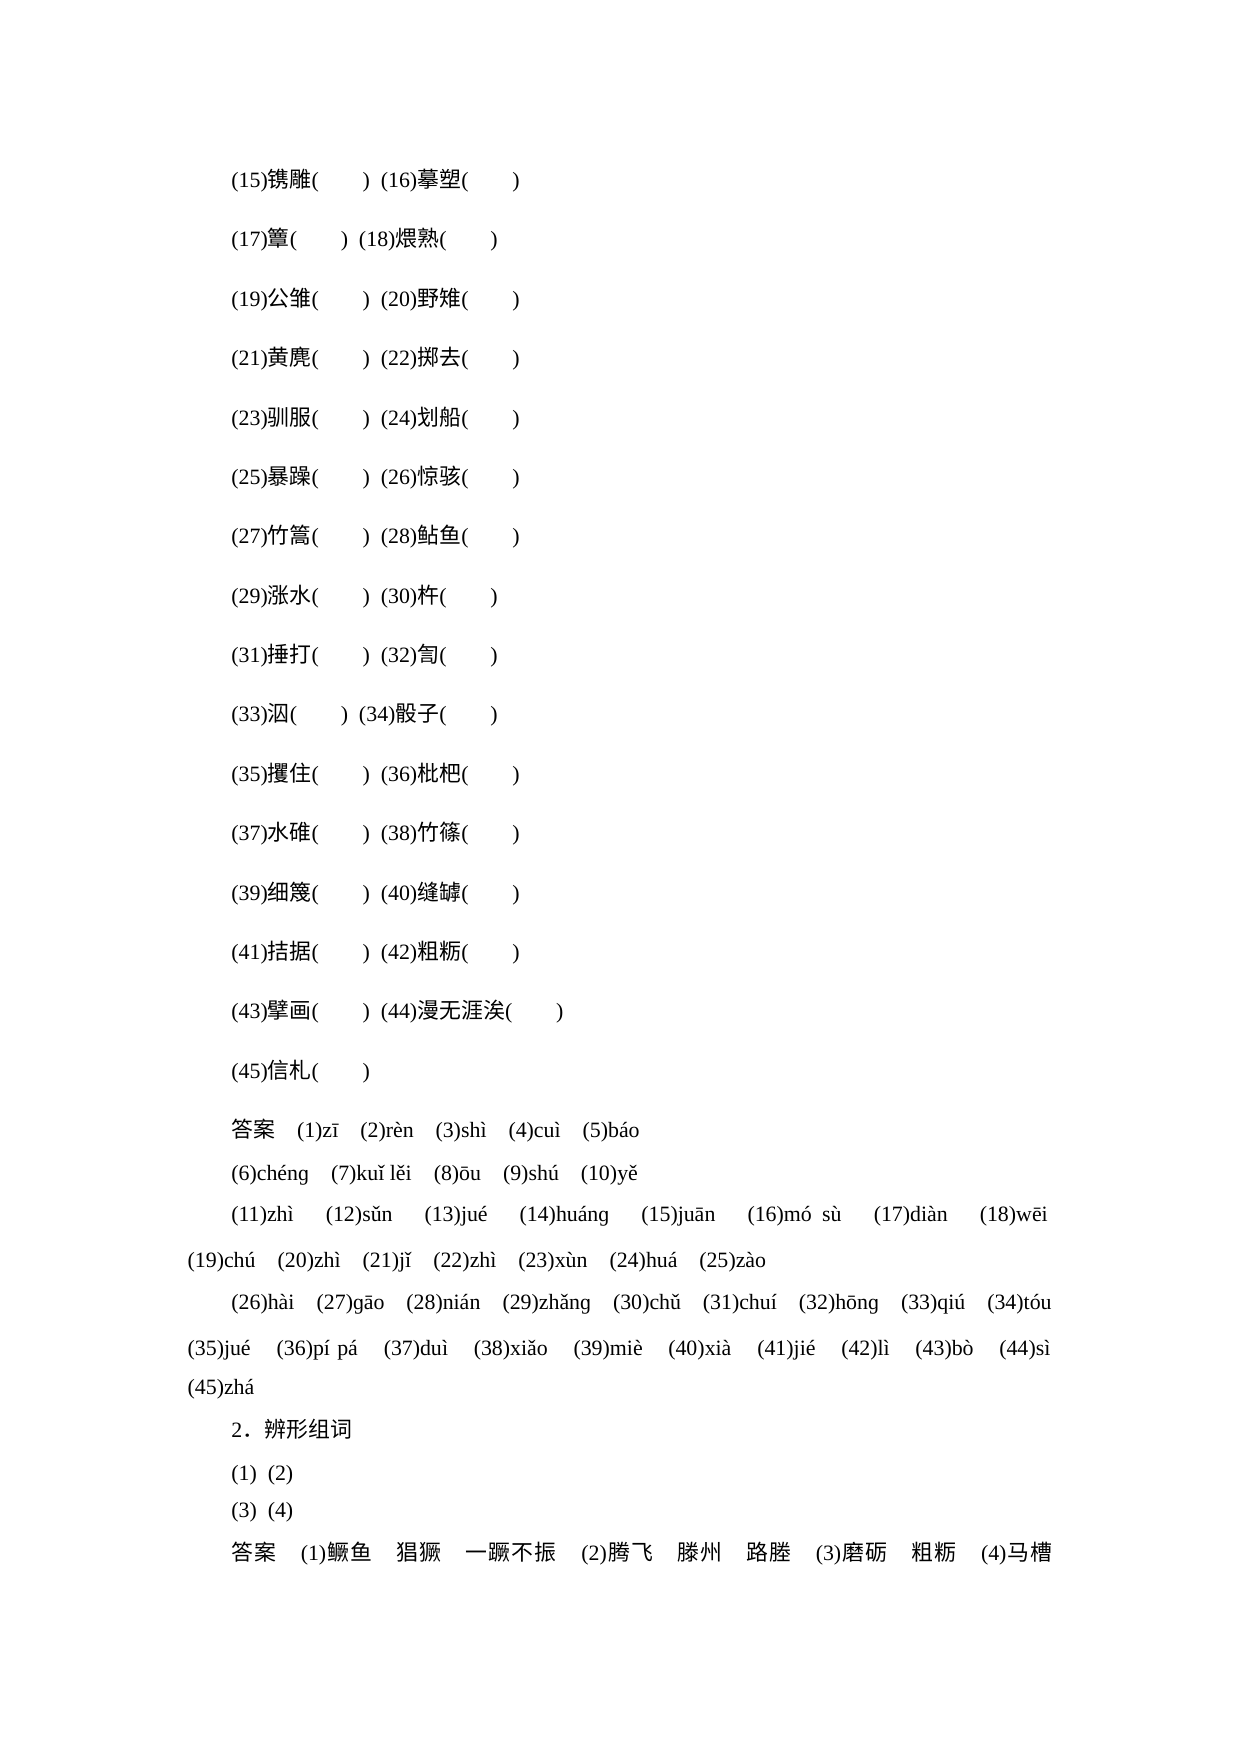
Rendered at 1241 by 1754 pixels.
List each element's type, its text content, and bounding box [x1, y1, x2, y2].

text (6)chénɡ (7)kuǐ lěi (8)ōu (9)shú (10)yě [187, 1159, 1053, 1185]
text (35)攫住( ) (36)枇杷( ) [187, 756, 1053, 795]
text (15)镌雕( ) (16)摹塑( ) [187, 162, 1053, 202]
text (31)捶打( ) (32)訇( ) [187, 637, 1053, 677]
text (43)擘画( ) (44)漫无涯涘( ) [187, 993, 1053, 1033]
text (27)竹篙( ) (28)鲇鱼( ) [187, 518, 1053, 558]
text (33)泅( ) (34)骰子( ) [187, 696, 1053, 736]
text (29)涨水( ) (30)杵( ) [187, 578, 1053, 617]
text (41)拮据( ) (42)粗粝( ) [187, 934, 1053, 973]
text (39)细篾( ) (40)缝罅( ) [187, 874, 1053, 914]
text (26)hài (27)ɡāo (28)nián (29)zhǎnɡ (30)chǔ (31)chuí (32)hōnɡ (33)qiú (34)tóu (35)jué (36)pí pá (37)duì (38)xiǎo (39)miè (40)xià (41)jié (42)lì (43)bò (44)sì (45)zhá [187, 1289, 1053, 1399]
text (17)簟( ) (18)煨熟( ) [187, 221, 1053, 261]
text 答案 (1)zī (2)rèn (3)shì (4)cuì (5)báo [187, 1112, 1053, 1144]
text (21)黄麂( ) (22)掷去( ) [187, 340, 1053, 380]
text 2．辨形组词 [187, 1412, 1053, 1444]
text (3) (4) [187, 1497, 1053, 1523]
text (1) (2) [187, 1460, 1053, 1485]
text (19)公雏( ) (20)野雉( ) [187, 281, 1053, 320]
text (37)水碓( ) (38)竹篠( ) [187, 815, 1053, 855]
text (23)驯服( ) (24)划船( ) [187, 399, 1053, 439]
text (25)暴躁( ) (26)惊骇( ) [187, 459, 1053, 498]
text (45)信札( ) [187, 1053, 1053, 1092]
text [187, 1535, 1053, 1567]
text (11)zhì (12)sǔn (13)jué (14)huánɡ (15)juān (16)mó sù (17)diàn (18)wēi (19)chú (20)zhì (21)jǐ (22)zhì (23)xùn (24)huá (25)zào [187, 1201, 1053, 1273]
